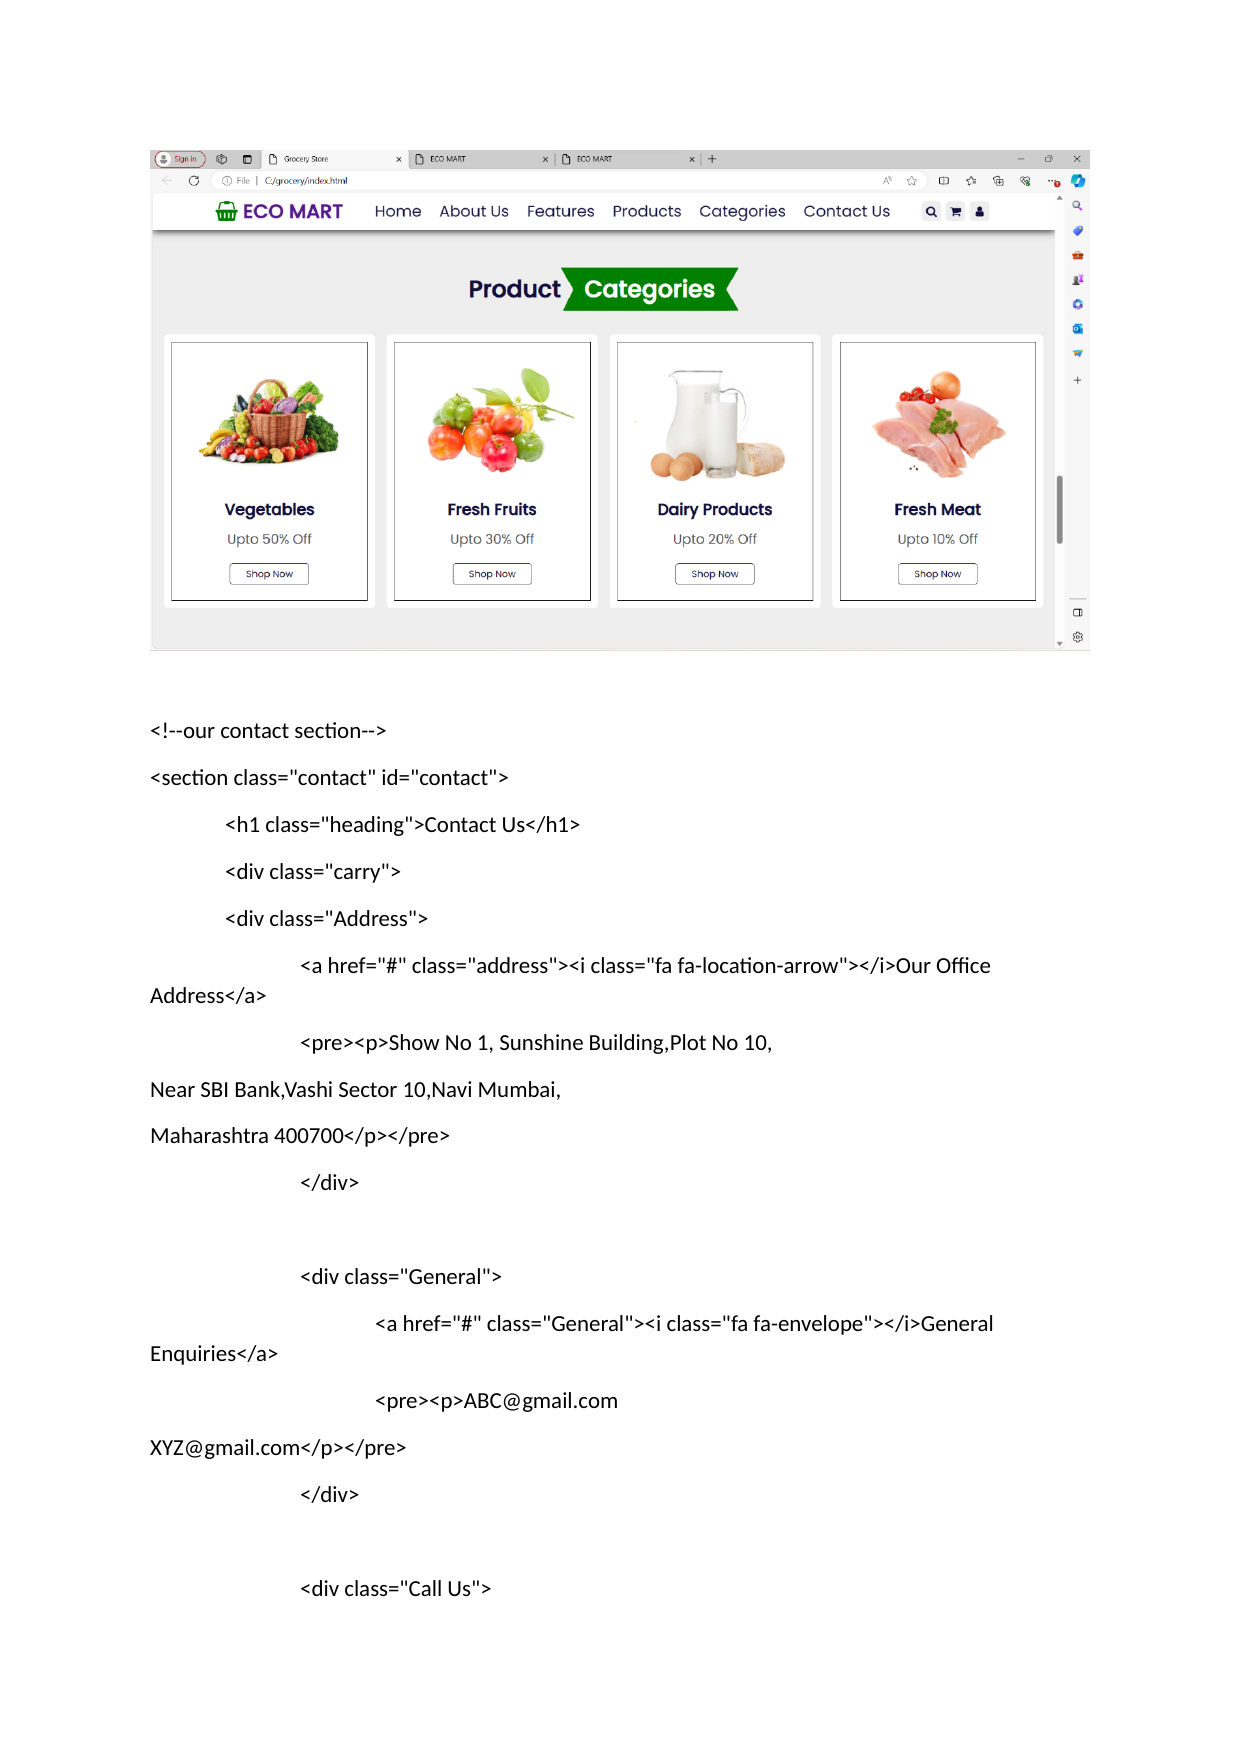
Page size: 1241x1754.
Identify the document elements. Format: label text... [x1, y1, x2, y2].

text <!--our contact section--> [150, 716, 1090, 744]
text <div class="General"> [150, 1262, 1090, 1290]
text <div class="Call Us"> [150, 1574, 1090, 1602]
text </div> [150, 1480, 1090, 1508]
picture [150, 150, 1091, 651]
text <h1 class="heading">Contact Us</h1> [150, 810, 1090, 838]
text <div class="carry"> [150, 857, 1090, 885]
text <a href="#" class="General"><i class="fa fa-envelope"></i>General Enquiries</a> [150, 1309, 1090, 1367]
text <a href="#" class="address"><i class="fa fa-location-arrow"></i>Our Office Address</a> [150, 951, 1090, 1009]
text Near SBI Bank,Vashi Sector 10,Navi Mumbai, [150, 1075, 1090, 1103]
text <pre><p>ABC@gmail.com [150, 1386, 1090, 1414]
text XYZ@gmail.com</p></pre> [150, 1433, 1090, 1461]
text <div class="Address"> [150, 904, 1090, 932]
text </div> [150, 1168, 1090, 1197]
text <pre><p>Show No 1, Sunshine Building,Plot No 10, [150, 1028, 1090, 1056]
text <section class="contact" id="contact"> [150, 763, 1090, 791]
text Maharashtra 400700</p></pre> [150, 1122, 1090, 1150]
